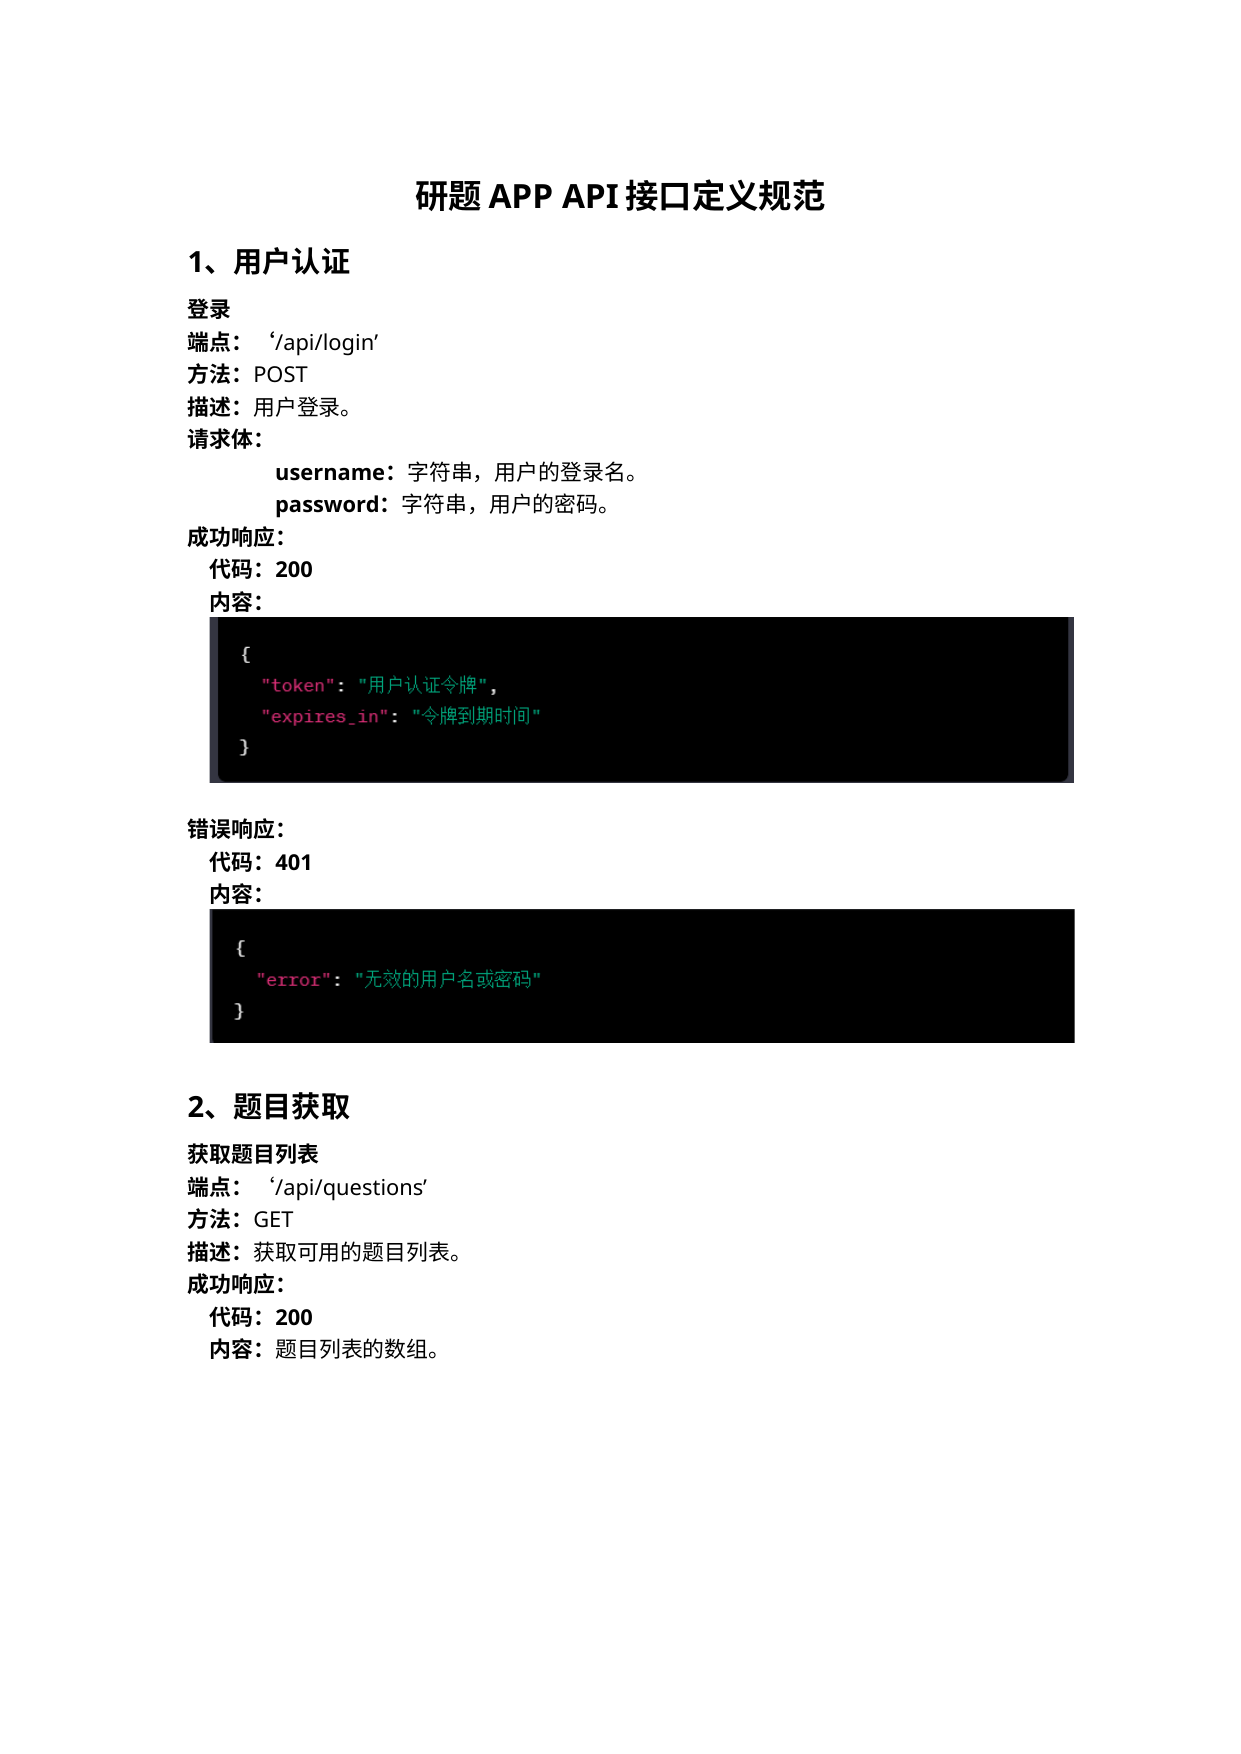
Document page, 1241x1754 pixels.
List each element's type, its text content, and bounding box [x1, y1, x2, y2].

list 内容：题目列表的数组。 [187, 1332, 1053, 1364]
list 代码：200 [187, 1299, 1053, 1332]
list 成功响应： [187, 519, 1053, 552]
list 题目获取 [187, 1072, 1053, 1137]
list 内容： [187, 584, 1053, 617]
list password：字符串，用户的密码。 [231, 487, 1053, 519]
list 方法：POST [187, 357, 1053, 389]
list 端点：‘/api/questions’ [187, 1169, 1053, 1202]
picture [209, 909, 1075, 1043]
list 请求体： [187, 422, 1053, 454]
list 错误响应： [187, 812, 1053, 844]
list 代码：401 [187, 844, 1053, 877]
picture [209, 617, 1074, 783]
list 描述：获取可用的题目列表。 [187, 1234, 1053, 1267]
list 成功响应： [187, 1267, 1053, 1299]
list 内容： [187, 877, 1053, 909]
list 用户认证 [187, 227, 1053, 292]
list username：字符串，用户的登录名。 [231, 454, 1053, 487]
list 描述：用户登录。 [187, 389, 1053, 422]
list 登录 [187, 292, 1053, 324]
list 方法：GET [187, 1202, 1053, 1234]
list 获取题目列表 [187, 1137, 1053, 1169]
list 代码：200 [187, 552, 1053, 584]
text 研题APP API接口定义规范 [187, 162, 1053, 227]
list 端点：‘/api/login’ [187, 324, 1053, 357]
